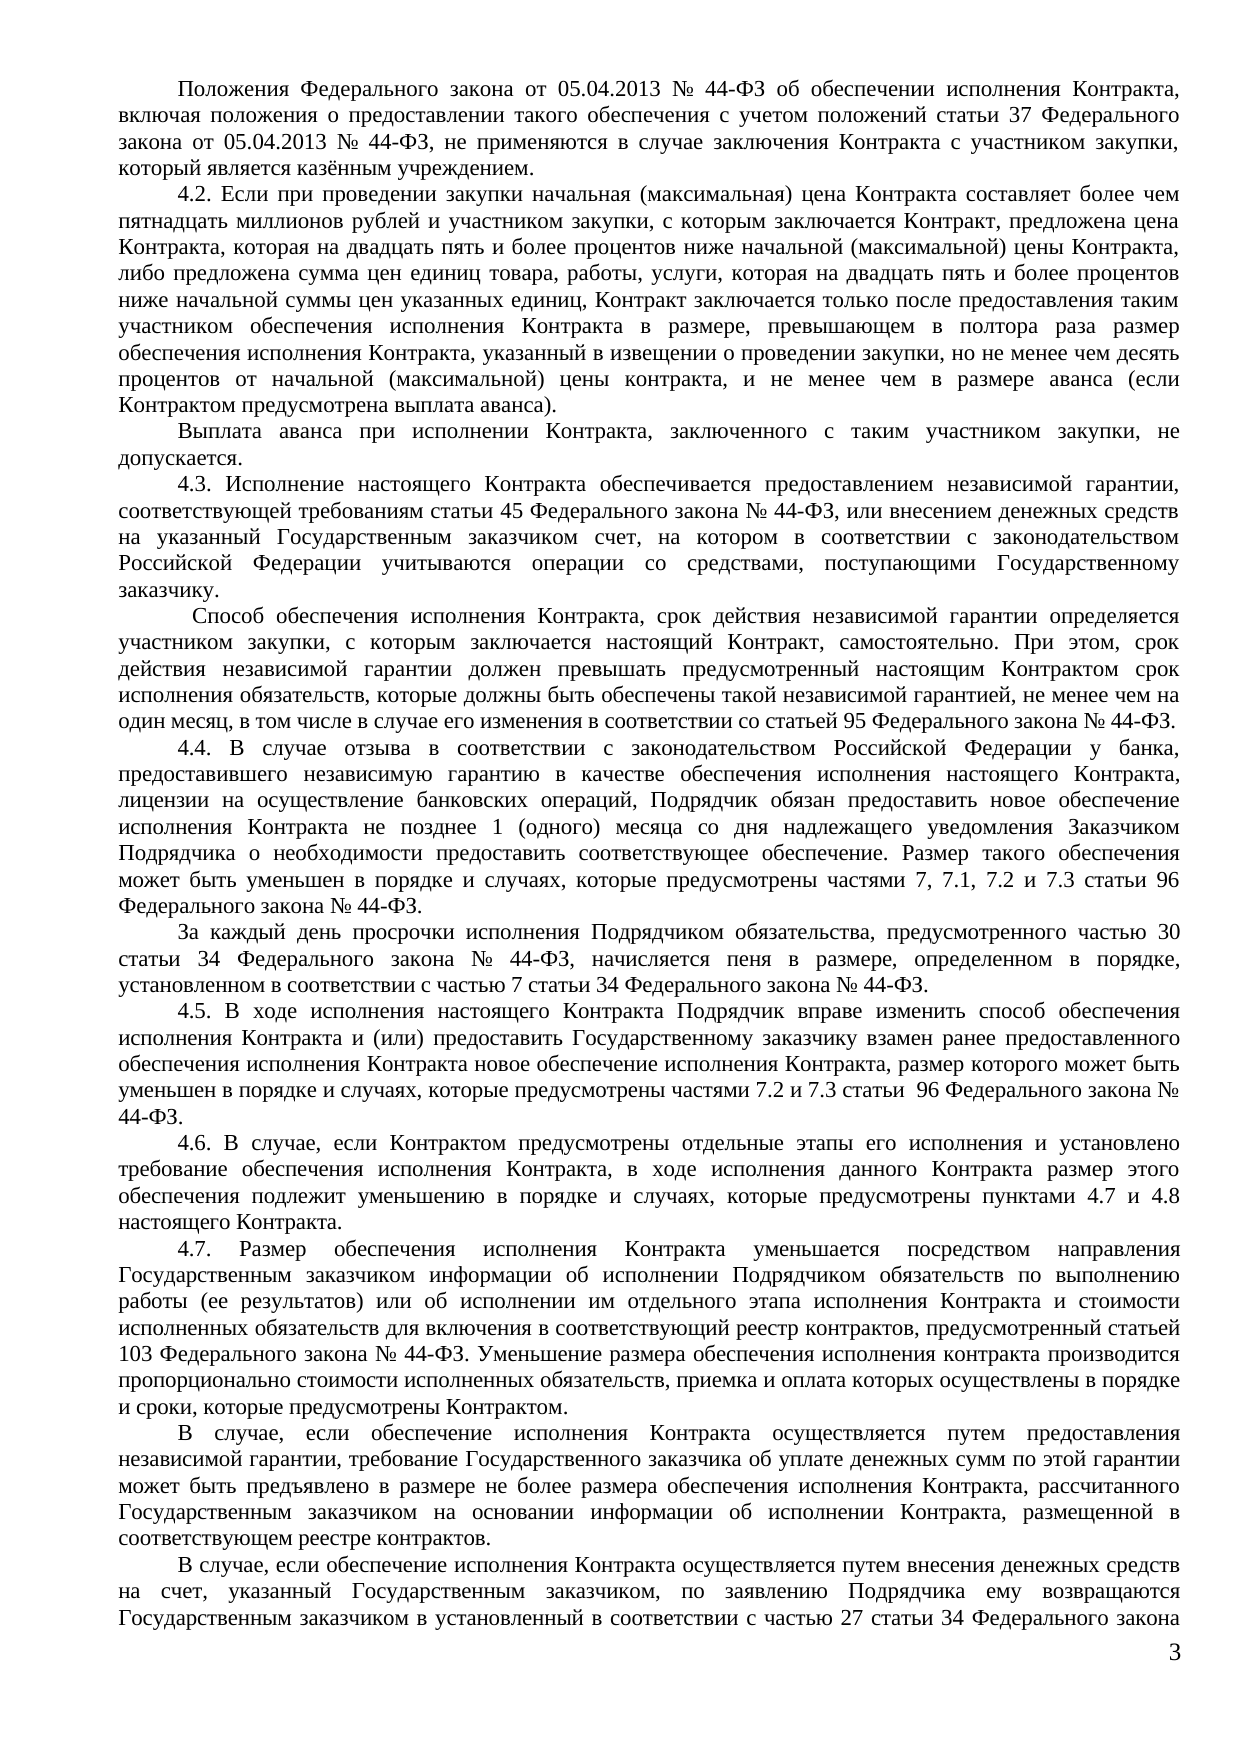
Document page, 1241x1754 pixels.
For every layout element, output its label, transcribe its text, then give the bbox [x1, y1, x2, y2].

text 4.3. Исполнение настоящего Контракта обеспечивается предоставлением независимой гарантии, соответствующей требованиям статьи 45 Федерального закона № 44-ФЗ, или внесением денежных средств на указанный Государственным заказчиком счет, на котором в соответствии с законодательством Российской Федерации учитываются операции со средствами, поступающими Государственному заказчику. [118, 470, 1181, 602]
text Способ обеспечения исполнения Контракта, срок действия независимой гарантии определяется участником закупки, с которым заключается настоящий Контракт, самостоятельно. При этом, срок действия независимой гарантии должен превышать предусмотренный настоящим Контрактом срок исполнения обязательств, которые должны быть обеспечены такой независимой гарантией, не менее чем на один месяц, в том числе в случае его изменения в соответствии со статьей 95 Федерального закона № 44-ФЗ. [118, 602, 1181, 734]
text В случае, если обеспечение исполнения Контракта осуществляется путем предоставления независимой гарантии, требование Государственного заказчика об уплате денежных сумм по этой гарантии может быть предъявлено в размере не более размера обеспечения исполнения Контракта, рассчитанного Государственным заказчиком на основании информации об исполнении Контракта, размещенной в соответствующем реестре контрактов. [118, 1419, 1181, 1551]
text 4.6. В случае, если Контрактом предусмотрены отдельные этапы его исполнения и установлено требование обеспечения исполнения Контракта, в ходе исполнения данного Контракта размер этого обеспечения подлежит уменьшению в порядке и случаях, которые предусмотрены пунктами 4.7 и 4.8 настоящего Контракта. [118, 1129, 1181, 1234]
text 4.4. В случае отзыва в соответствии с законодательством Российской Федерации у банка, предоставившего независимую гарантию в качестве обеспечения исполнения настоящего Контракта, лицензии на осуществление банковских операций, Подрядчик обязан предоставить новое обеспечение исполнения Контракта не позднее 1 (одного) месяца со дня надлежащего уведомления Заказчиком Подрядчика о необходимости предоставить соответствующее обеспечение. Размер такого обеспечения может быть уменьшен в порядке и случаях, которые предусмотрены частями 7, 7.1, 7.2 и 7.3 статьи 96 Федерального закона № 44-ФЗ. [118, 734, 1181, 918]
text Положения Федерального закона от 05.04.2013 № 44-ФЗ об обеспечении исполнения Контракта, включая положения о предоставлении такого обеспечения с учетом положений статьи 37 Федерального закона от 05.04.2013 № 44-ФЗ, не применяются в случае заключения Контракта с участником закупки, который является казённым учреждением. [118, 75, 1181, 180]
text 4.5. В ходе исполнения настоящего Контракта Подрядчик вправе изменить способ обеспечения исполнения Контракта и (или) предоставить Государственному заказчику взамен ранее предоставленного обеспечения исполнения Контракта новое обеспечение исполнения Контракта, размер которого может быть уменьшен в порядке и случаях, которые предусмотрены частями 7.2 и 7.3 статьи 96 Федерального закона № 44-ФЗ. [118, 997, 1181, 1129]
text 4.7. Размер обеспечения исполнения Контракта уменьшается посредством направления Государственным заказчиком информации об исполнении Подрядчиком обязательств по выполнению работы (ее результатов) или об исполнении им отдельного этапа исполнения Контракта и стоимости исполненных обязательств для включения в соответствующий реестр контрактов, предусмотренный статьей 103 Федерального закона № 44-ФЗ. Уменьшение размера обеспечения исполнения контракта производится пропорционально стоимости исполненных обязательств, приемка и оплата которых осуществлены в порядке и сроки, которые предусмотрены Контрактом. [118, 1234, 1181, 1419]
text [118, 1551, 1181, 1630]
text За каждый день просрочки исполнения Подрядчиком обязательства, предусмотренного частью 30 статьи 34 Федерального закона № 44-ФЗ, начисляется пеня в размере, определенном в порядке, установленном в соответствии с частью 7 статьи 34 Федерального закона № 44-ФЗ. [118, 918, 1181, 997]
text Выплата аванса при исполнении Контракта, заключенного с таким участником закупки, не допускается. [118, 418, 1181, 470]
text 4.2. Если при проведении закупки начальная (максимальная) цена Контракта составляет более чем пятнадцать миллионов рублей и участником закупки, с которым заключается Контракт, предложена цена Контракта, которая на двадцать пять и более процентов ниже начальной (максимальной) цены Контракта, либо предложена сумма цен единиц товара, работы, услуги, которая на двадцать пять и более процентов ниже начальной суммы цен указанных единиц, Контракт заключается только после предоставления таким участником обеспечения исполнения Контракта в размере, превышающем в полтора раза размер обеспечения исполнения Контракта, указанный в извещении о проведении закупки, но не менее чем десять процентов от начальной (максимальной) цены контракта, и не менее чем в размере аванса (если Контрактом предусмотрена выплата аванса). [118, 180, 1181, 418]
